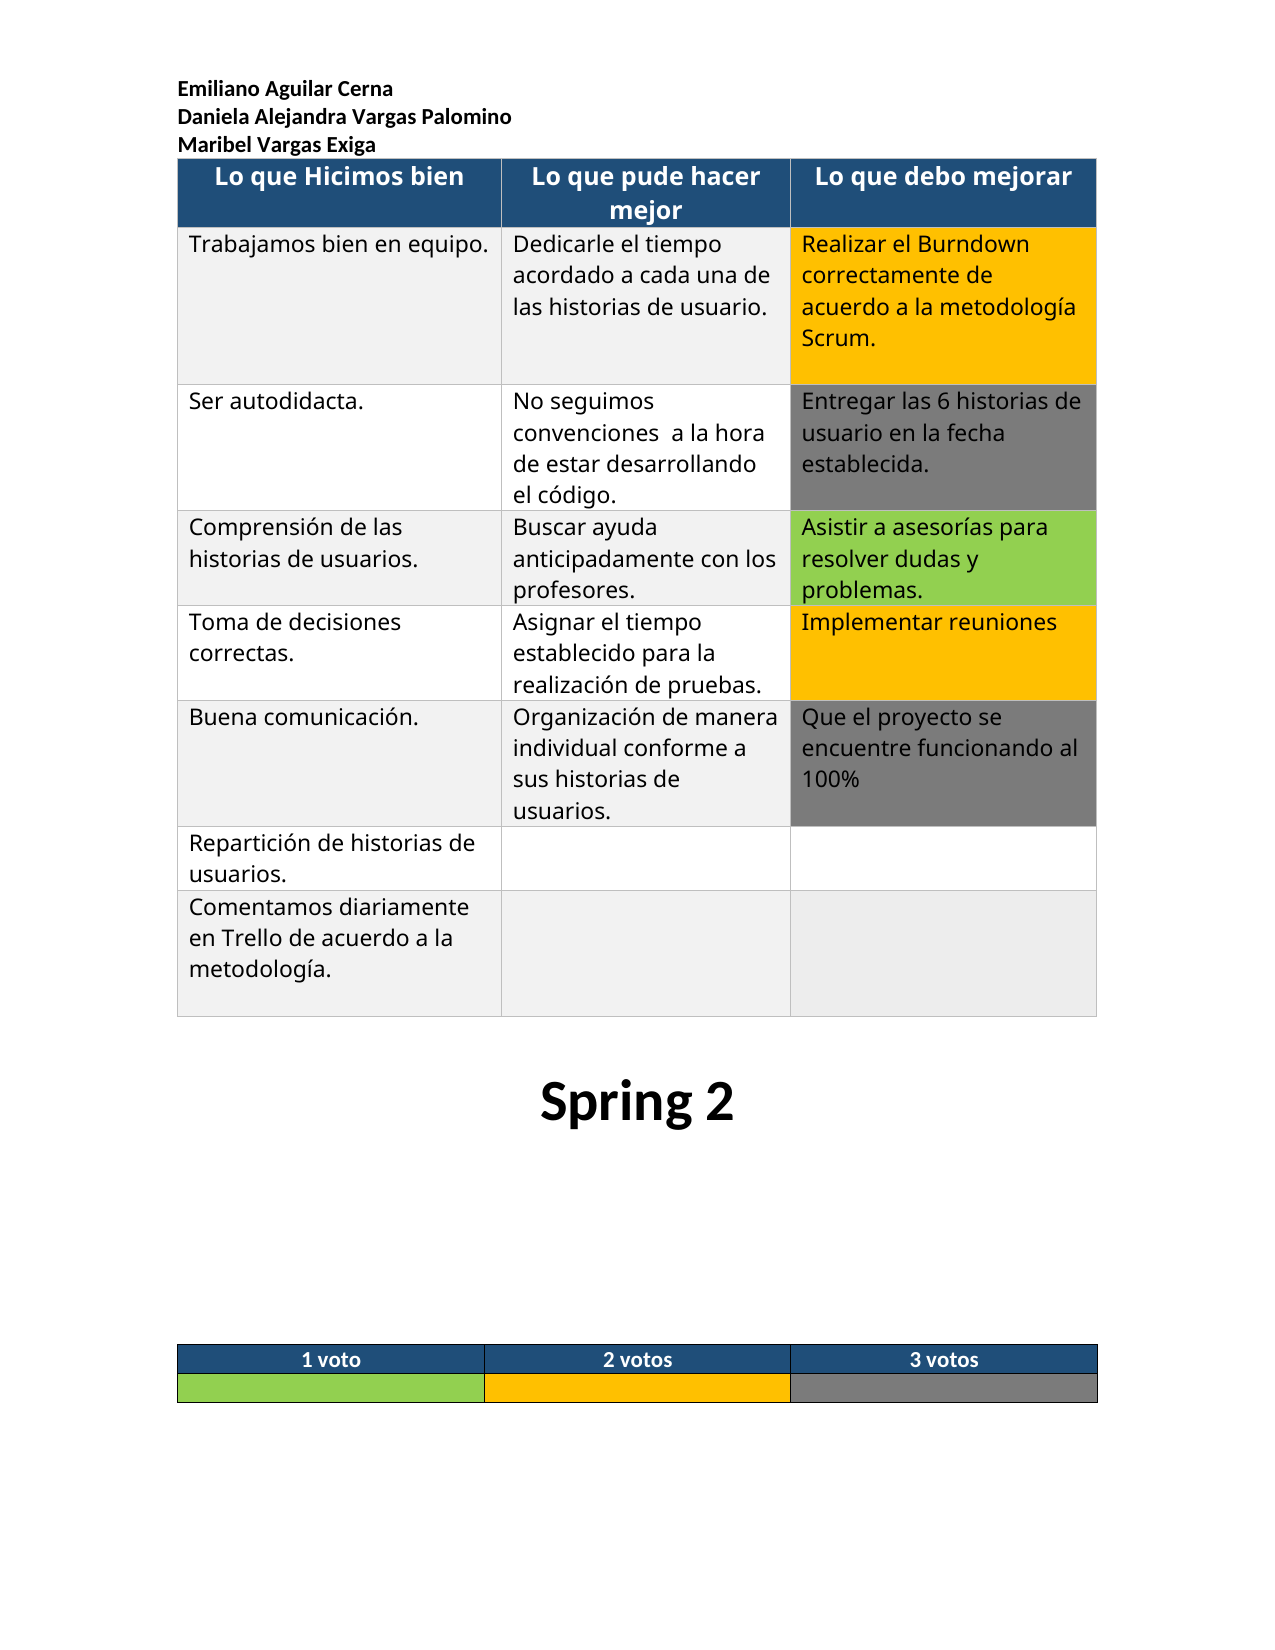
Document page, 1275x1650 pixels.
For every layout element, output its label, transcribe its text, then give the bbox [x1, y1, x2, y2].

table_header 2 votos [485, 1345, 790, 1373]
table_cell Entregar las 6 historias de usuario en la fecha establecida. [791, 385, 1096, 510]
table_cell [791, 1374, 1097, 1402]
table_header Lo que Hicimos bien [178, 159, 501, 227]
table_cell Que el proyecto se encuentre funcionando al 100% [791, 701, 1096, 826]
table_header 3 votos [791, 1345, 1097, 1373]
table_cell [178, 1374, 484, 1402]
table_cell Asistir a asesorías para resolver dudas y problemas. [791, 511, 1096, 605]
table_cell [485, 1374, 790, 1402]
table_cell No seguimos convenciones a la hora de estar desarrollando el código. [502, 385, 790, 510]
table_header 1 voto [178, 1345, 484, 1373]
table_cell Toma de decisiones correctas. [178, 606, 501, 700]
table_header Lo que debo mejorar [791, 159, 1096, 227]
table_cell Asignar el tiempo establecido para la realización de pruebas. [502, 606, 790, 700]
table_cell Comentamos diariamente en Trello de acuerdo a la metodología. [178, 891, 501, 1016]
table_cell Buscar ayuda anticipadamente con los profesores. [502, 511, 790, 605]
table_cell Trabajamos bien en equipo. [178, 228, 501, 384]
table_cell Dedicarle el tiempo acordado a cada una de las historias de usuario. [502, 228, 790, 384]
table_cell Buena comunicación. [178, 701, 501, 826]
table_header Lo que pude hacer mejor [502, 159, 790, 227]
table_cell Comprensión de las historias de usuarios. [178, 511, 501, 605]
table_cell Realizar el Burndown correctamente de acuerdo a la metodología Scrum. [791, 228, 1096, 384]
table_cell Organización de manera individual conforme a sus historias de usuarios. [502, 701, 790, 826]
table_cell Ser autodidacta. [178, 385, 501, 510]
table_cell [791, 891, 1096, 1016]
table_cell [502, 891, 790, 1016]
table_cell Repartición de historias de usuarios. [178, 827, 501, 889]
table_cell [502, 827, 790, 889]
table_cell [791, 827, 1096, 889]
text Spring 2 [177, 1063, 1098, 1135]
table_cell Implementar reuniones [791, 606, 1096, 700]
